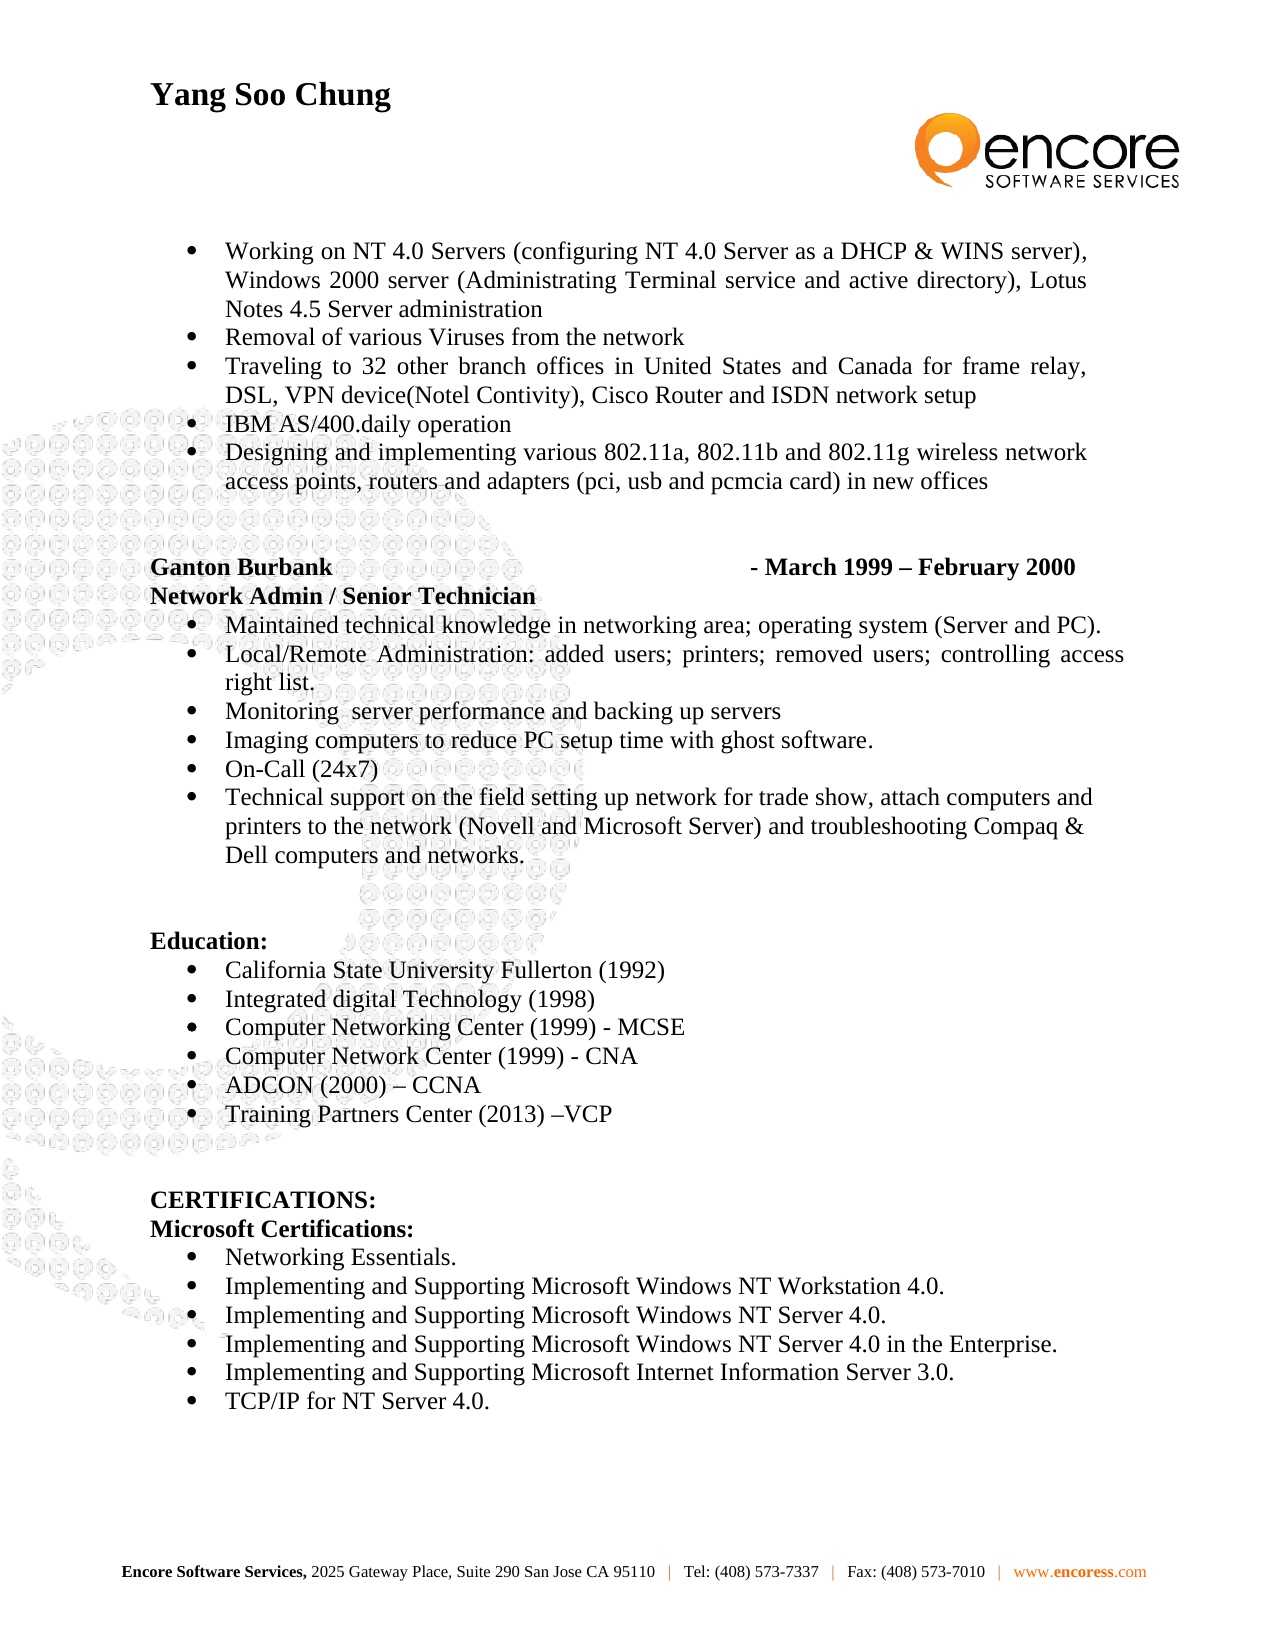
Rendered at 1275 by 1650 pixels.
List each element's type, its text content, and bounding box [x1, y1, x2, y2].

text Education: [150, 926, 1125, 955]
list On-Call (24x7) [187, 754, 1125, 782]
list Integrated digital Technology (1998) [187, 984, 1125, 1012]
text Network Admin / Senior Technician [150, 581, 1125, 610]
list California State University Fullerton (1992) [187, 955, 1125, 984]
list Traveling to 32 other branch offices in United States and Canada for frame relay, DSL, VPN device(Notel Contivity), Cisco Router and ISDN network setup [187, 351, 1087, 409]
list Computer Networking Center (1999) - MCSE [187, 1012, 1125, 1041]
list Technical support on the field setting up network for trade show, attach computers and printers to the network (Novell and Microsoft Server) and troubleshooting Compaq & Dell computers and networks. [187, 782, 1125, 869]
list Implementing and Supporting Microsoft Internet Information Server 3.0. [187, 1357, 1125, 1386]
list IBM AS/400.daily operation [187, 409, 1087, 437]
list Working on NT 4.0 Servers (configuring NT 4.0 Server as a DHCP & WINS server), Windows 2000 server (Administrating Terminal service and active directory), Lotus Notes 4.5 Server administration [187, 236, 1087, 322]
picture [0, 387, 607, 1349]
text Ganton Burbank - March 1999 – February 2000 [150, 552, 1125, 581]
list Computer Network Center (1999) - CNA [187, 1041, 1125, 1070]
list Implementing and Supporting Microsoft Windows NT Workstation 4.0. [187, 1271, 1125, 1300]
text Microsoft Certifications: [150, 1214, 1125, 1242]
list Maintained technical knowledge in networking area; operating system (Server and PC). [187, 610, 1125, 639]
list Removal of various Viruses from the network [187, 322, 1087, 351]
list Local/Remote Administration: added users; printers; removed users; controlling access right list. [187, 639, 1125, 696]
list Monitoring server performance and backing up servers [187, 696, 1125, 725]
list Designing and implementing various 802.11a, 802.11b and 802.11g wireless network access points, routers and adapters (pci, usb and pcmcia card) in new offices [187, 437, 1087, 495]
list TCP/IP for NT Server 4.0. [187, 1386, 1125, 1415]
picture [911, 110, 1186, 192]
list ADCON (2000) – CCNA [187, 1070, 1125, 1099]
list Networking Essentials. [187, 1242, 1125, 1271]
list Imaging computers to reduce PC setup time with ghost software. [187, 725, 1125, 754]
text Certifications: [150, 1185, 1125, 1214]
list Training Partners Center (2013) –VCP [187, 1099, 1125, 1127]
list Implementing and Supporting Microsoft Windows NT Server 4.0 in the Enterprise. [187, 1329, 1125, 1357]
list Implementing and Supporting Microsoft Windows NT Server 4.0. [187, 1300, 1125, 1329]
